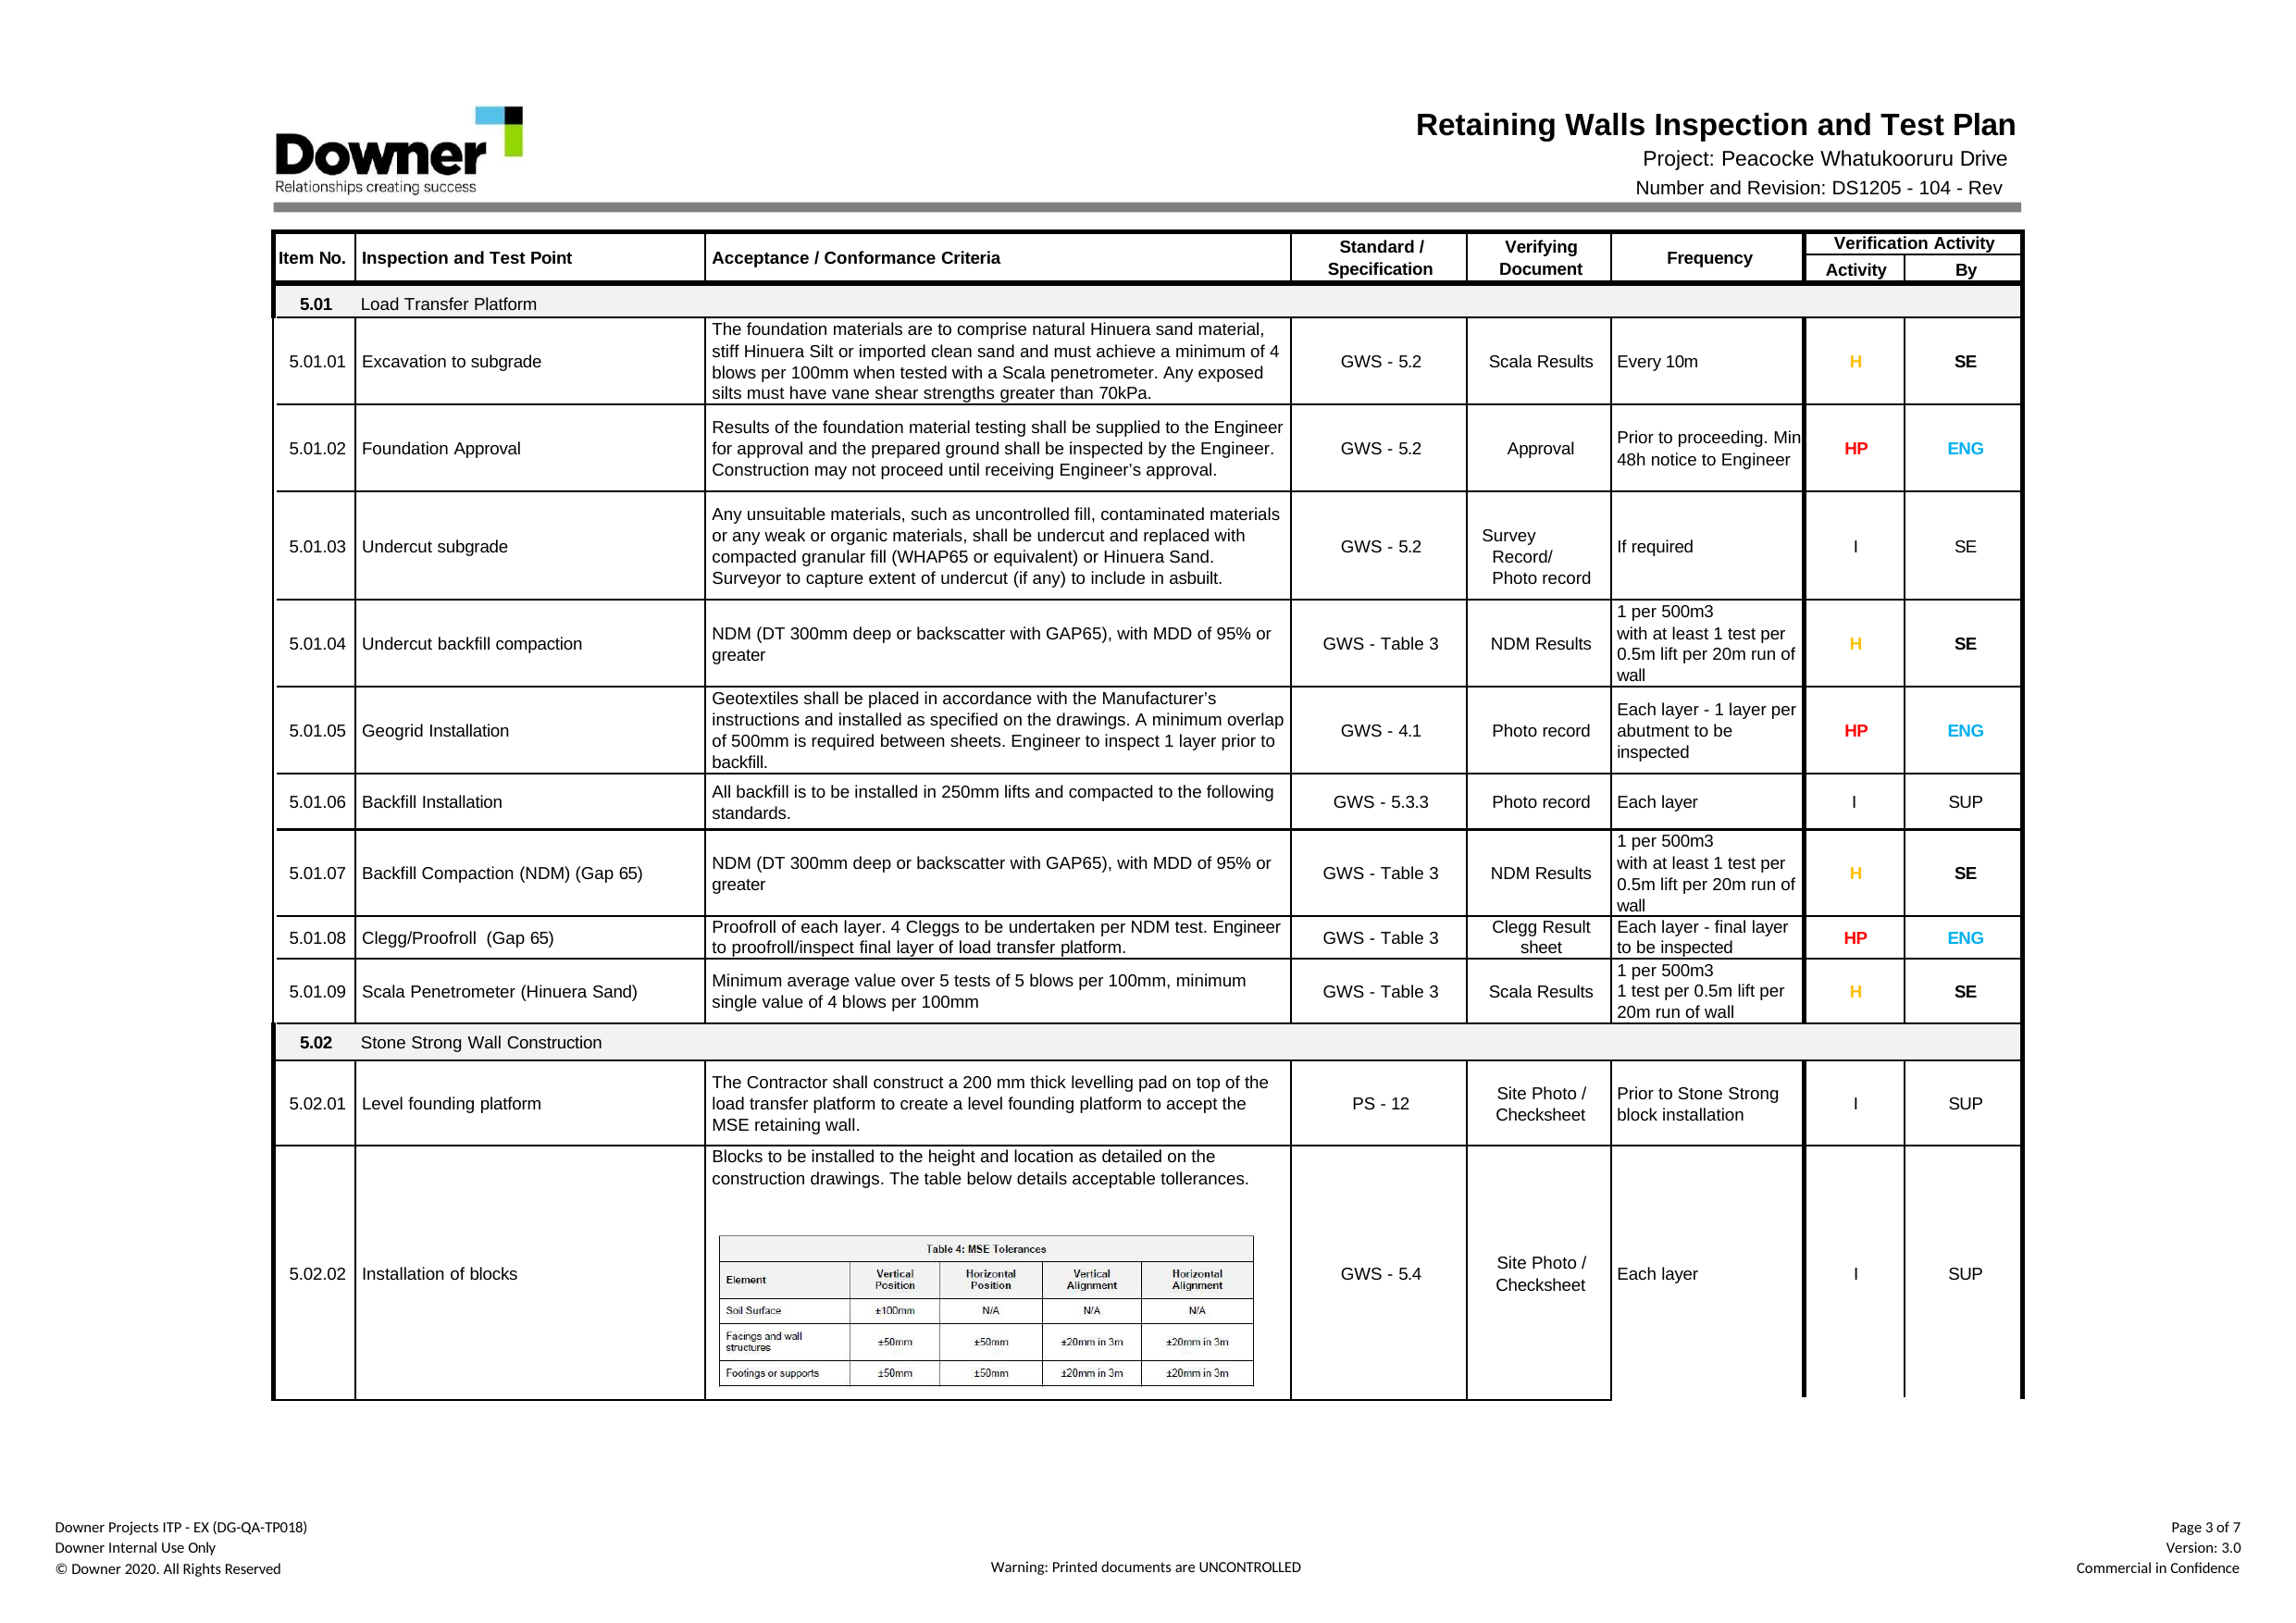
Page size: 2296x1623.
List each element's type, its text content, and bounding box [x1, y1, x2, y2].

table_cell Each layer - 1 layer per abutment to be inspected [1612, 688, 1802, 772]
table_cell GWS - 5.4 [1292, 1146, 1466, 1399]
table_header Verifying Document [1468, 234, 1610, 280]
table_cell Backfill Installation [356, 774, 704, 828]
table_cell NDM (DT 300mm deep or backscatter with GAP65), with MDD of 95% or greater [706, 601, 1290, 686]
table_cell H [1806, 960, 1904, 1022]
table_cell Backfill Compaction (NDM) (Gap 65) [356, 831, 704, 915]
table_cell 1 per 500m3 with at least 1 test per 0.5m lift per 20m run of wall [1612, 831, 1802, 915]
table_cell GWS - 5.3.3 [1292, 774, 1466, 828]
table_cell Minimum average value over 5 tests of 5 blows per 100mm, minimum single value of 4 blows per 100mm [706, 960, 1290, 1022]
table_cell SE [1905, 601, 2020, 686]
table_cell 5.01.05 [274, 686, 354, 772]
table_cell Blocks to be installed to the height and location as detailed on the construction drawings. The table below details acceptable tollerances. [706, 1146, 1290, 1399]
table_cell By [1905, 255, 2020, 280]
table_cell SUP [1905, 1061, 2020, 1145]
table_cell Geogrid Installation [356, 688, 704, 772]
table_cell Each layer [1612, 774, 1802, 828]
table_cell Clegg Result sheet [1468, 917, 1610, 957]
table_cell Site Photo / Checksheet [1468, 1061, 1610, 1145]
table_cell Foundation Approval [356, 405, 704, 489]
table_cell Site Photo / Checksheet [1468, 1146, 1610, 1399]
table_cell I [1806, 1061, 1904, 1145]
table_cell GWS - 5.2 [1292, 405, 1466, 489]
table_cell GWS - 5.2 [1292, 492, 1466, 599]
table_cell Prior to proceeding. Min 48h notice to Engineer [1612, 405, 1802, 489]
table_cell NDM Results [1468, 601, 1610, 686]
table_cell GWS - Table 3 [1292, 960, 1466, 1022]
table_cell SE [1905, 831, 2020, 915]
table_cell I [1806, 774, 1904, 828]
table_cell SUP [1905, 774, 2020, 828]
table_cell Survey Record/ Photo record [1468, 492, 1610, 599]
table_cell Installation of blocks [356, 1146, 704, 1399]
table_header Acceptance / Conformance Criteria [706, 234, 1290, 280]
table_cell Each layer [1612, 1146, 1804, 1399]
table_cell Any unsuitable materials, such as uncontrolled fill, contaminated materials or any weak or organic materials, shall be undercut and replaced with compacted granular fill (WHAP65 or equivalent) or Hinuera Sand. Surveyor to capture extent of undercut (if any) to include in asbuilt. [706, 492, 1290, 599]
table_cell Photo record [1468, 688, 1610, 772]
table_header Frequency [1612, 234, 1802, 280]
table_header Standard / Specification [1292, 234, 1466, 280]
table_cell I [1806, 492, 1904, 599]
table_cell ENG [1905, 405, 2020, 489]
table_cell SE [1905, 492, 2020, 599]
table_cell GWS - 5.2 [1292, 318, 1466, 403]
table_cell 5.01.02 [274, 403, 354, 489]
table_cell All backfill is to be installed in 250mm lifts and compacted to the following standards. [706, 774, 1290, 828]
table_cell GWS - Table 3 [1292, 601, 1466, 686]
table_cell GWS - Table 3 [1292, 917, 1466, 957]
table_cell Scala Results [1468, 318, 1610, 403]
table_cell 1 per 500m3 with at least 1 test per 0.5m lift per 20m run of wall [1612, 601, 1802, 686]
table_cell 1 per 500m3 1 test per 0.5m lift per 20m run of wall [1612, 960, 1802, 1022]
table_cell ENG [1905, 688, 2020, 772]
table_cell 5.02.01 [276, 1061, 354, 1145]
table_header Inspection and Test Point [356, 234, 704, 280]
table_cell I [1805, 1146, 1905, 1399]
table_cell SE [1905, 960, 2020, 1022]
table_cell NDM Results [1468, 831, 1610, 915]
table_cell 5.01.01 [274, 317, 354, 403]
table_cell Scala Results [1468, 960, 1610, 1022]
table_cell Level founding platform [356, 1061, 704, 1145]
table_cell Excavation to subgrade [356, 318, 704, 403]
table_cell PS - 12 [1292, 1061, 1466, 1145]
table_cell 5.02 Stone Strong Wall Construction [276, 1023, 2020, 1059]
table_cell GWS - 4.1 [1292, 688, 1466, 772]
table_cell 5.01 Load Transfer Platform [276, 286, 2020, 316]
table_cell Approval [1468, 405, 1610, 489]
table_cell 5.01.04 [274, 599, 354, 686]
picture [271, 104, 526, 198]
table_header Item No. [276, 234, 354, 280]
table_cell SUP [1905, 1146, 2020, 1399]
table_cell ENG [1905, 917, 2020, 957]
table_cell SE [1905, 318, 2020, 403]
table_cell Undercut backfill compaction [356, 601, 704, 686]
table_cell H [1806, 318, 1904, 403]
table_cell Activity [1806, 255, 1904, 280]
table_header Verification Activity [1806, 234, 2020, 254]
table_cell 5.01.08 [274, 915, 354, 957]
table_cell 5.01.07 [274, 828, 354, 915]
table_cell The foundation materials are to comprise natural Hinuera sand material, stiff Hinuera Silt or imported clean sand and must achieve a minimum of 4 blows per 100mm when tested with a Scala penetrometer. Any exposed silts must have vane shear strengths greater than 70kPa. [706, 318, 1290, 403]
table_cell H [1806, 831, 1904, 915]
table_cell HP [1806, 405, 1904, 489]
table_cell HP [1806, 917, 1904, 957]
table_cell Clegg/Proofroll (Gap 65) [356, 917, 704, 957]
table_cell The Contractor shall construct a 200 mm thick levelling pad on top of the load transfer platform to create a level founding platform to accept the MSE retaining wall. [706, 1061, 1290, 1145]
table_cell 5.01.06 [274, 773, 354, 828]
table_cell If required [1612, 492, 1802, 599]
picture [714, 1232, 1255, 1391]
table_cell GWS - Table 3 [1292, 831, 1466, 915]
table_cell Geotextiles shall be placed in accordance with the Manufacturer’s instructions and installed as specified on the drawings. A minimum overlap of 500mm is required between sheets. Engineer to inspect 1 layer prior to backfill. [706, 688, 1290, 772]
table_cell Every 10m [1612, 318, 1802, 403]
table_cell Each layer - final layer to be inspected [1612, 917, 1802, 957]
table_cell Photo record [1468, 774, 1610, 828]
table_cell Results of the foundation material testing shall be supplied to the Engineer for approval and the prepared ground shall be inspected by the Engineer. Construction may not proceed until receiving Engineer’s approval. [706, 405, 1290, 489]
table_cell Scala Penetrometer (Hinuera Sand) [356, 960, 704, 1022]
table_cell Undercut subgrade [356, 492, 704, 599]
table_cell H [1806, 601, 1904, 686]
table_cell HP [1806, 688, 1904, 772]
table_cell 5.01.09 [274, 958, 354, 1022]
table_cell Prior to Stone Strong block installation [1612, 1061, 1802, 1145]
table_cell 5.01.03 [274, 490, 354, 599]
table_cell 5.02.02 [276, 1146, 354, 1399]
table_cell NDM (DT 300mm deep or backscatter with GAP65), with MDD of 95% or greater [706, 831, 1290, 915]
table_cell Proofroll of each layer. 4 Cleggs to be undertaken per NDM test. Engineer to proofroll/inspect final layer of load transfer platform. [706, 917, 1290, 957]
